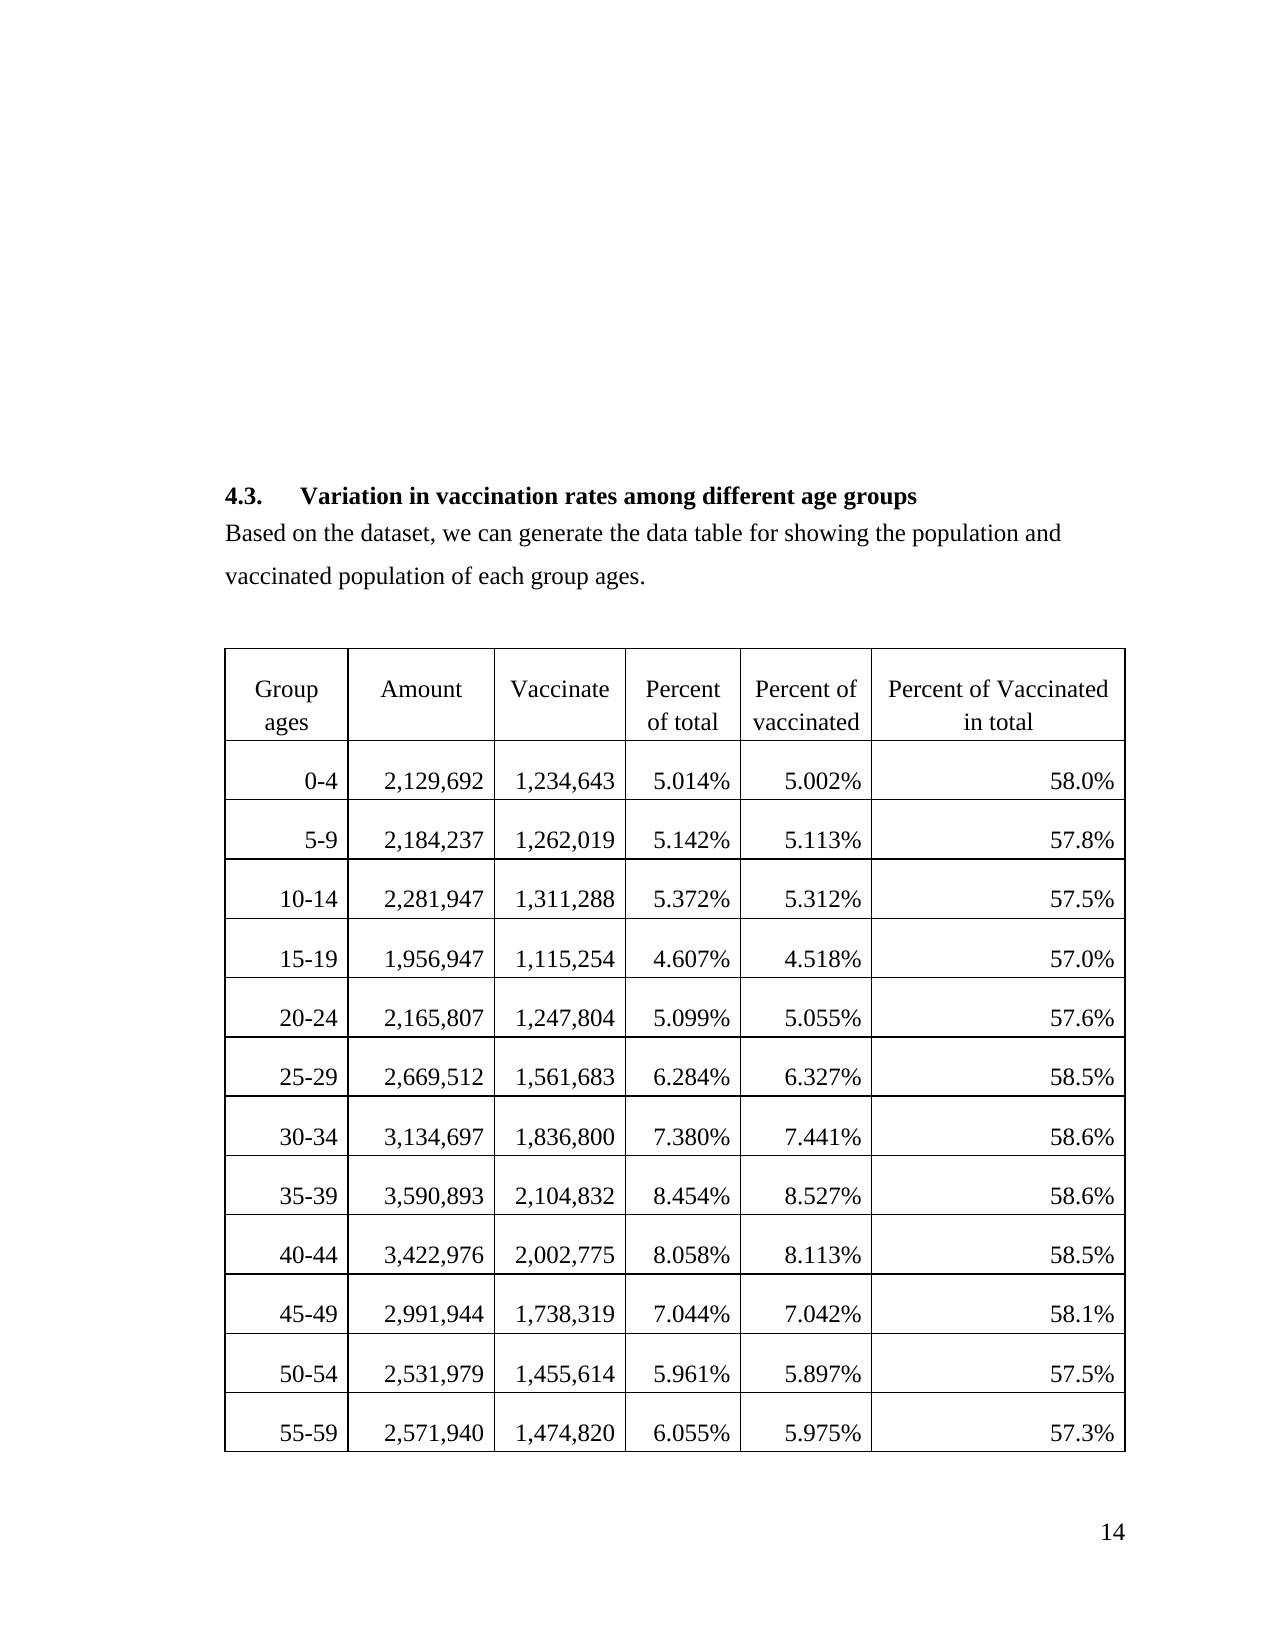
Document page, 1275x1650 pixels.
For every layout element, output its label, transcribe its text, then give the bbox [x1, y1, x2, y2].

table_cell 40-44 [226, 1215, 347, 1273]
table_cell 30-34 [226, 1097, 347, 1155]
table_cell 35-39 [226, 1156, 347, 1214]
table_cell 1,234,643 [495, 741, 625, 799]
table_cell 7.441% [741, 1097, 871, 1155]
table_cell 5.002% [741, 741, 871, 799]
table_cell 57.6% [872, 978, 1124, 1036]
table_cell 7.042% [741, 1275, 871, 1332]
table_cell 5.055% [741, 978, 871, 1036]
table_header Amount [349, 649, 494, 740]
table_cell 2,571,940 [349, 1393, 494, 1451]
table_cell 1,738,319 [495, 1275, 625, 1332]
table_cell 20-24 [226, 978, 347, 1036]
table_cell 5.312% [741, 860, 871, 918]
table_cell 5.113% [741, 800, 871, 858]
table_header Vaccinate [495, 649, 625, 740]
table_cell 2,104,832 [495, 1156, 625, 1214]
table_cell 1,455,614 [495, 1334, 625, 1392]
table_cell 7.044% [626, 1275, 740, 1332]
table_header Percent of total [626, 649, 740, 740]
table_cell 2,002,775 [495, 1215, 625, 1273]
table_header Group ages [226, 649, 347, 740]
table_cell 1,474,820 [495, 1393, 625, 1451]
table_cell 5-9 [226, 800, 347, 858]
text Based on the dataset, we can generate the data table for showing the population and vaccinated population of each group ages. [225, 518, 1125, 590]
table_cell 1,247,804 [495, 978, 625, 1036]
table_cell 57.5% [872, 860, 1124, 918]
table_header Percent of Vaccinated in total [872, 649, 1124, 740]
table_cell 55-59 [226, 1393, 347, 1451]
table_cell 5.372% [626, 860, 740, 918]
table_cell 5.099% [626, 978, 740, 1036]
table_cell 3,590,893 [349, 1156, 494, 1214]
table_cell 8.113% [741, 1215, 871, 1273]
table_cell 58.6% [872, 1097, 1124, 1155]
table_cell 45-49 [226, 1275, 347, 1332]
table_cell 0-4 [226, 741, 347, 799]
table_cell 8.454% [626, 1156, 740, 1214]
table_cell 58.0% [872, 741, 1124, 799]
table_cell 2,669,512 [349, 1038, 494, 1095]
table_cell 3,422,976 [349, 1215, 494, 1273]
table_cell 2,184,237 [349, 800, 494, 858]
table_cell 4.518% [741, 919, 871, 977]
table_cell 25-29 [226, 1038, 347, 1095]
table_cell 58.1% [872, 1275, 1124, 1332]
table_cell 1,561,683 [495, 1038, 625, 1095]
table_cell 5.014% [626, 741, 740, 799]
table_cell 8.058% [626, 1215, 740, 1273]
table_cell 15-19 [226, 919, 347, 977]
table_cell 5.897% [741, 1334, 871, 1392]
table_cell 1,311,288 [495, 860, 625, 918]
table_cell 58.6% [872, 1156, 1124, 1214]
table_cell 2,129,692 [349, 741, 494, 799]
table_cell 6.055% [626, 1393, 740, 1451]
table_cell 2,281,947 [349, 860, 494, 918]
subtitle Variation in vaccination rates among different age groups [225, 481, 1125, 510]
table_cell 8.527% [741, 1156, 871, 1214]
table_cell 57.3% [872, 1393, 1124, 1451]
table_header Percent of vaccinated [741, 649, 871, 740]
table_cell 4.607% [626, 919, 740, 977]
table_cell 3,134,697 [349, 1097, 494, 1155]
table_cell 7.380% [626, 1097, 740, 1155]
table_cell 50-54 [226, 1334, 347, 1392]
table_cell 1,836,800 [495, 1097, 625, 1155]
table_cell 57.0% [872, 919, 1124, 977]
table_cell 2,165,807 [349, 978, 494, 1036]
table_cell 5.142% [626, 800, 740, 858]
table_cell 6.327% [741, 1038, 871, 1095]
table_cell 10-14 [226, 860, 347, 918]
table_cell 1,956,947 [349, 919, 494, 977]
table_cell 57.8% [872, 800, 1124, 858]
table_cell 5.961% [626, 1334, 740, 1392]
table_cell 57.5% [872, 1334, 1124, 1392]
table_cell 2,991,944 [349, 1275, 494, 1332]
table_cell 1,115,254 [495, 919, 625, 977]
table_cell 6.284% [626, 1038, 740, 1095]
table_cell 5.975% [741, 1393, 871, 1451]
table_cell 1,262,019 [495, 800, 625, 858]
table_cell 58.5% [872, 1215, 1124, 1273]
table_cell 2,531,979 [349, 1334, 494, 1392]
table_cell 58.5% [872, 1038, 1124, 1095]
